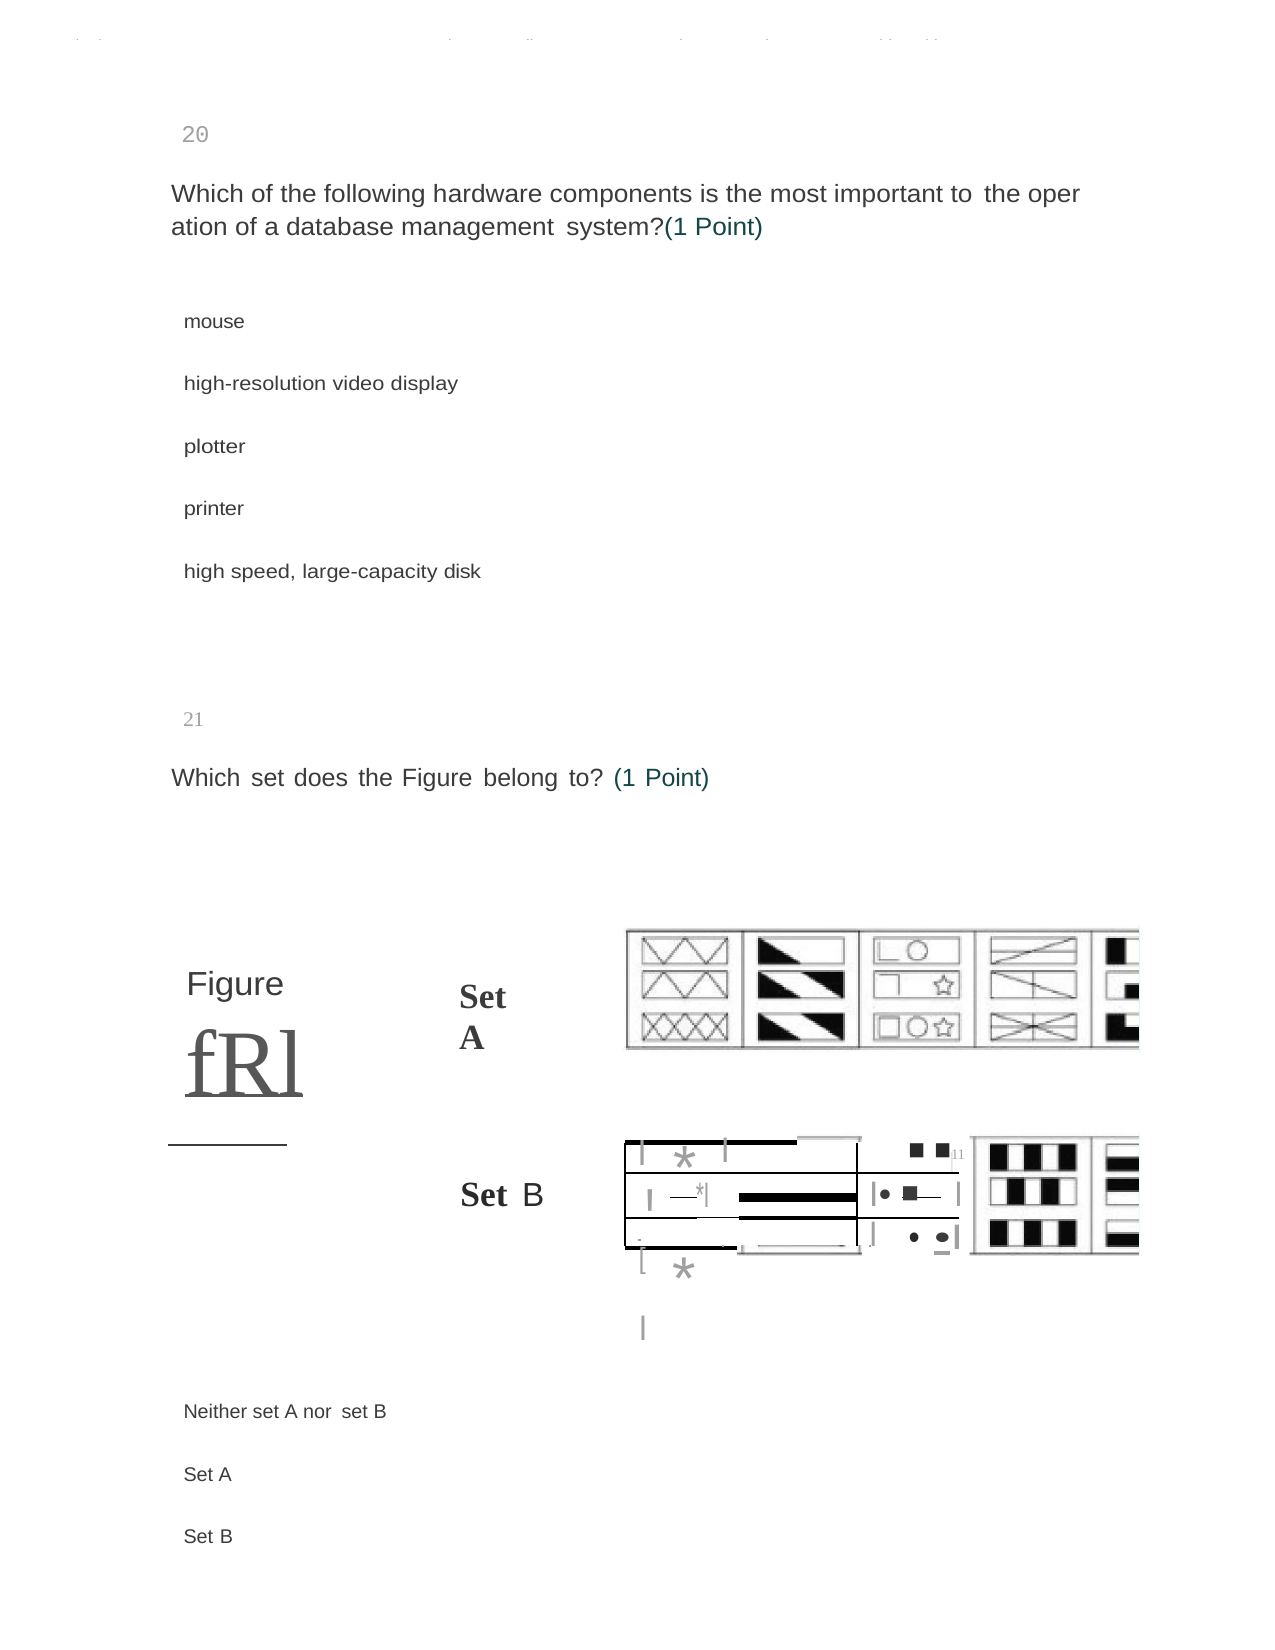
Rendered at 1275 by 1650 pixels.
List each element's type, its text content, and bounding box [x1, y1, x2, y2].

text high-resolution video display plotter [183, 372, 476, 457]
text high speed, large-capacity disk [183, 560, 1229, 583]
text fRl [185, 1008, 311, 1116]
text I• ■ I I • •I [869, 1173, 967, 1257]
subtitle Set B [48, 1173, 545, 1214]
picture [737, 1245, 862, 1256]
text Which of the following hardware components is the most important to the oper ation of a database management system?(1 Point) [171, 179, 1095, 241]
text mouse [183, 310, 1229, 332]
picture [623, 925, 1140, 1052]
text Figure [186, 964, 311, 1002]
text printer [183, 497, 1229, 520]
text 21 [183, 707, 1229, 731]
text Set B [183, 1525, 1229, 1547]
text Neither set A nor set B Set A [183, 1400, 414, 1485]
text 20 [181, 123, 1229, 150]
text *I [549, 1178, 710, 1215]
text [ * I [638, 1215, 729, 1347]
subtitle Set A [459, 975, 542, 1057]
text Which set does the Figure belong to? (1 Point) [171, 763, 1229, 792]
text I * I ■ ■11 [637, 1109, 1229, 1172]
picture [969, 1131, 1140, 1256]
